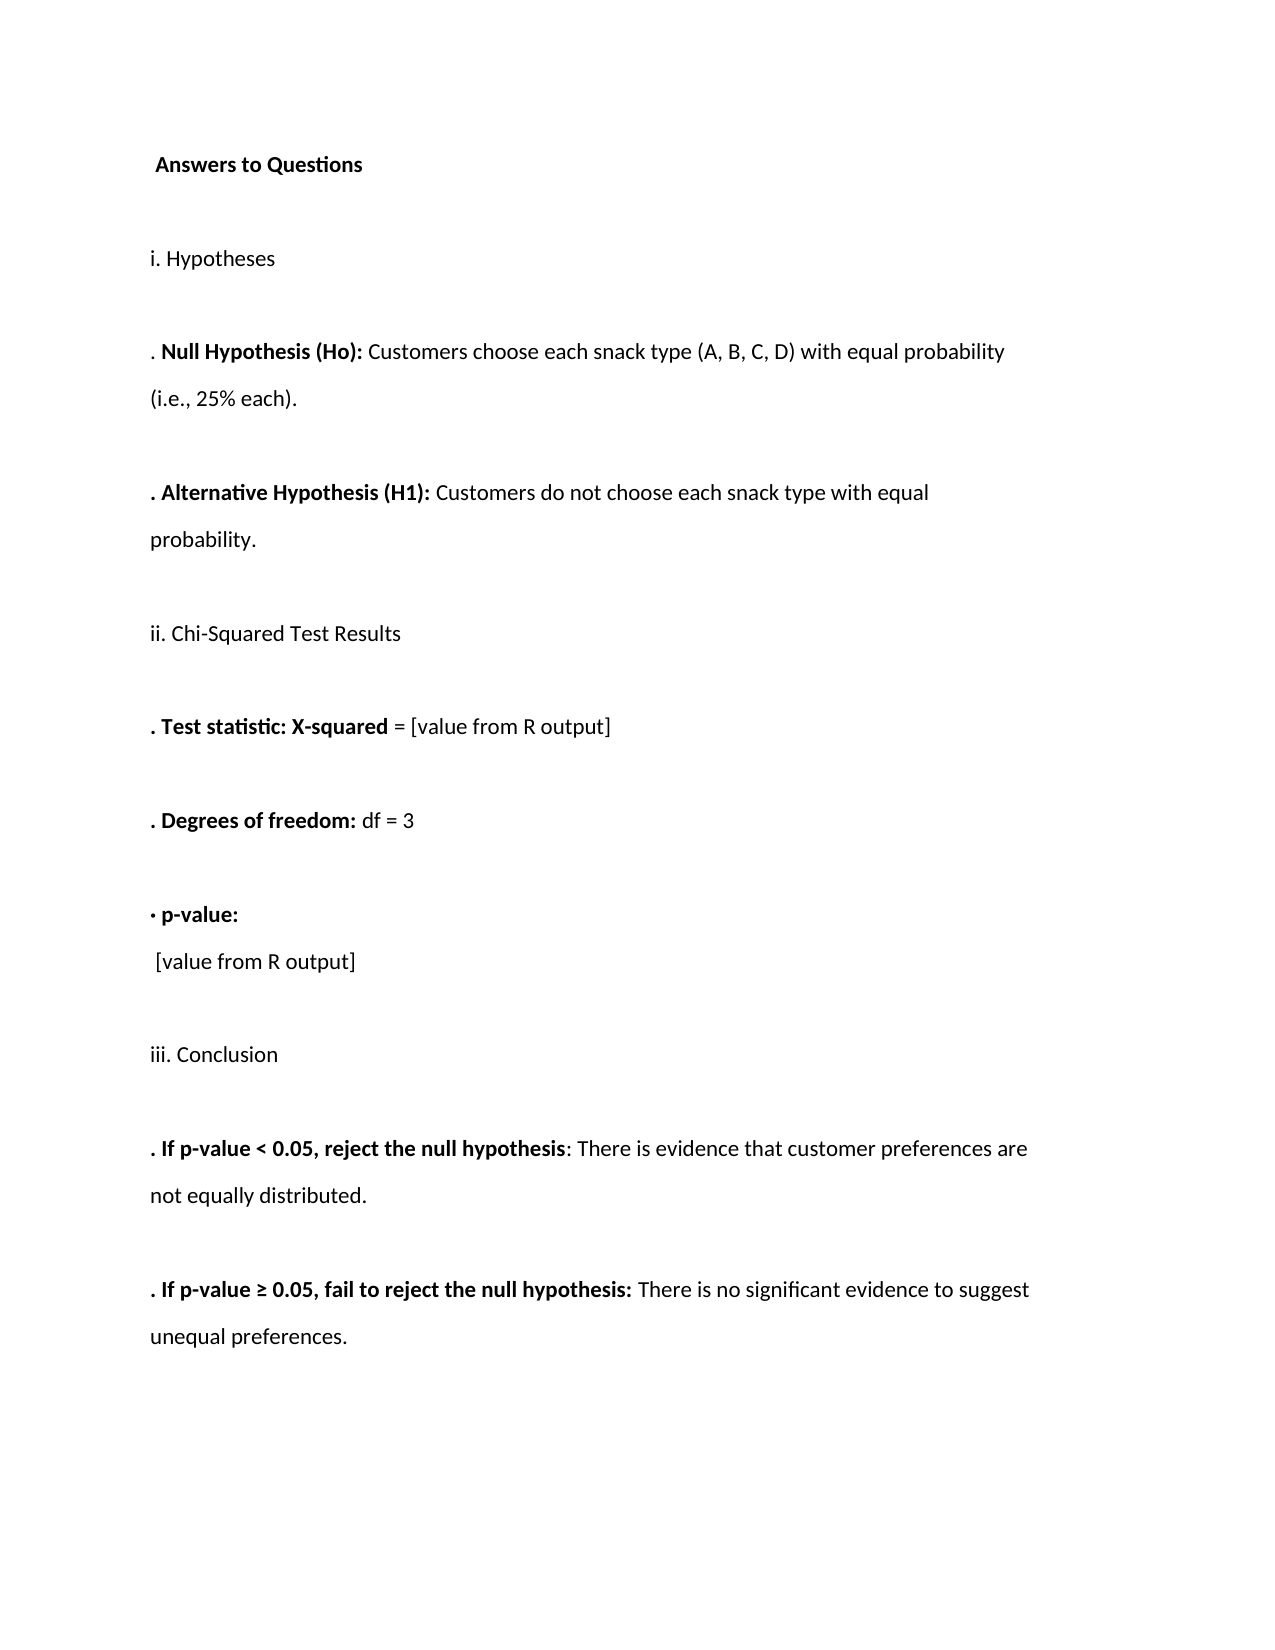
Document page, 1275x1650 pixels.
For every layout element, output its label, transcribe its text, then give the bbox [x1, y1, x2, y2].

text · p-value: [150, 900, 1125, 928]
text (i.e., 25% each). [150, 384, 1125, 412]
text probability. [150, 525, 1125, 553]
text . If p-value < 0.05, reject the null hypothesis: There is evidence that customer preferences are [150, 1134, 1125, 1162]
text i. Hypotheses [150, 244, 1125, 272]
text ii. Chi-Squared Test Results [150, 619, 1125, 647]
text unequal preferences. [150, 1322, 1125, 1350]
text . Degrees of freedom: df = 3 [150, 806, 1125, 834]
text . Null Hypothesis (Ho): Customers choose each snack type (A, B, C, D) with equal probability [150, 337, 1125, 366]
text [value from R output] [150, 947, 1125, 975]
text Answers to Questions [150, 150, 1125, 178]
text . Test statistic: X-squared = [value from R output] [150, 712, 1125, 741]
text . If p-value ≥ 0.05, fail to reject the null hypothesis: There is no significant evidence to suggest [150, 1275, 1125, 1303]
text not equally distributed. [150, 1181, 1125, 1209]
text . Alternative Hypothesis (H1): Customers do not choose each snack type with equal [150, 478, 1125, 506]
text iii. Conclusion [150, 1041, 1125, 1069]
